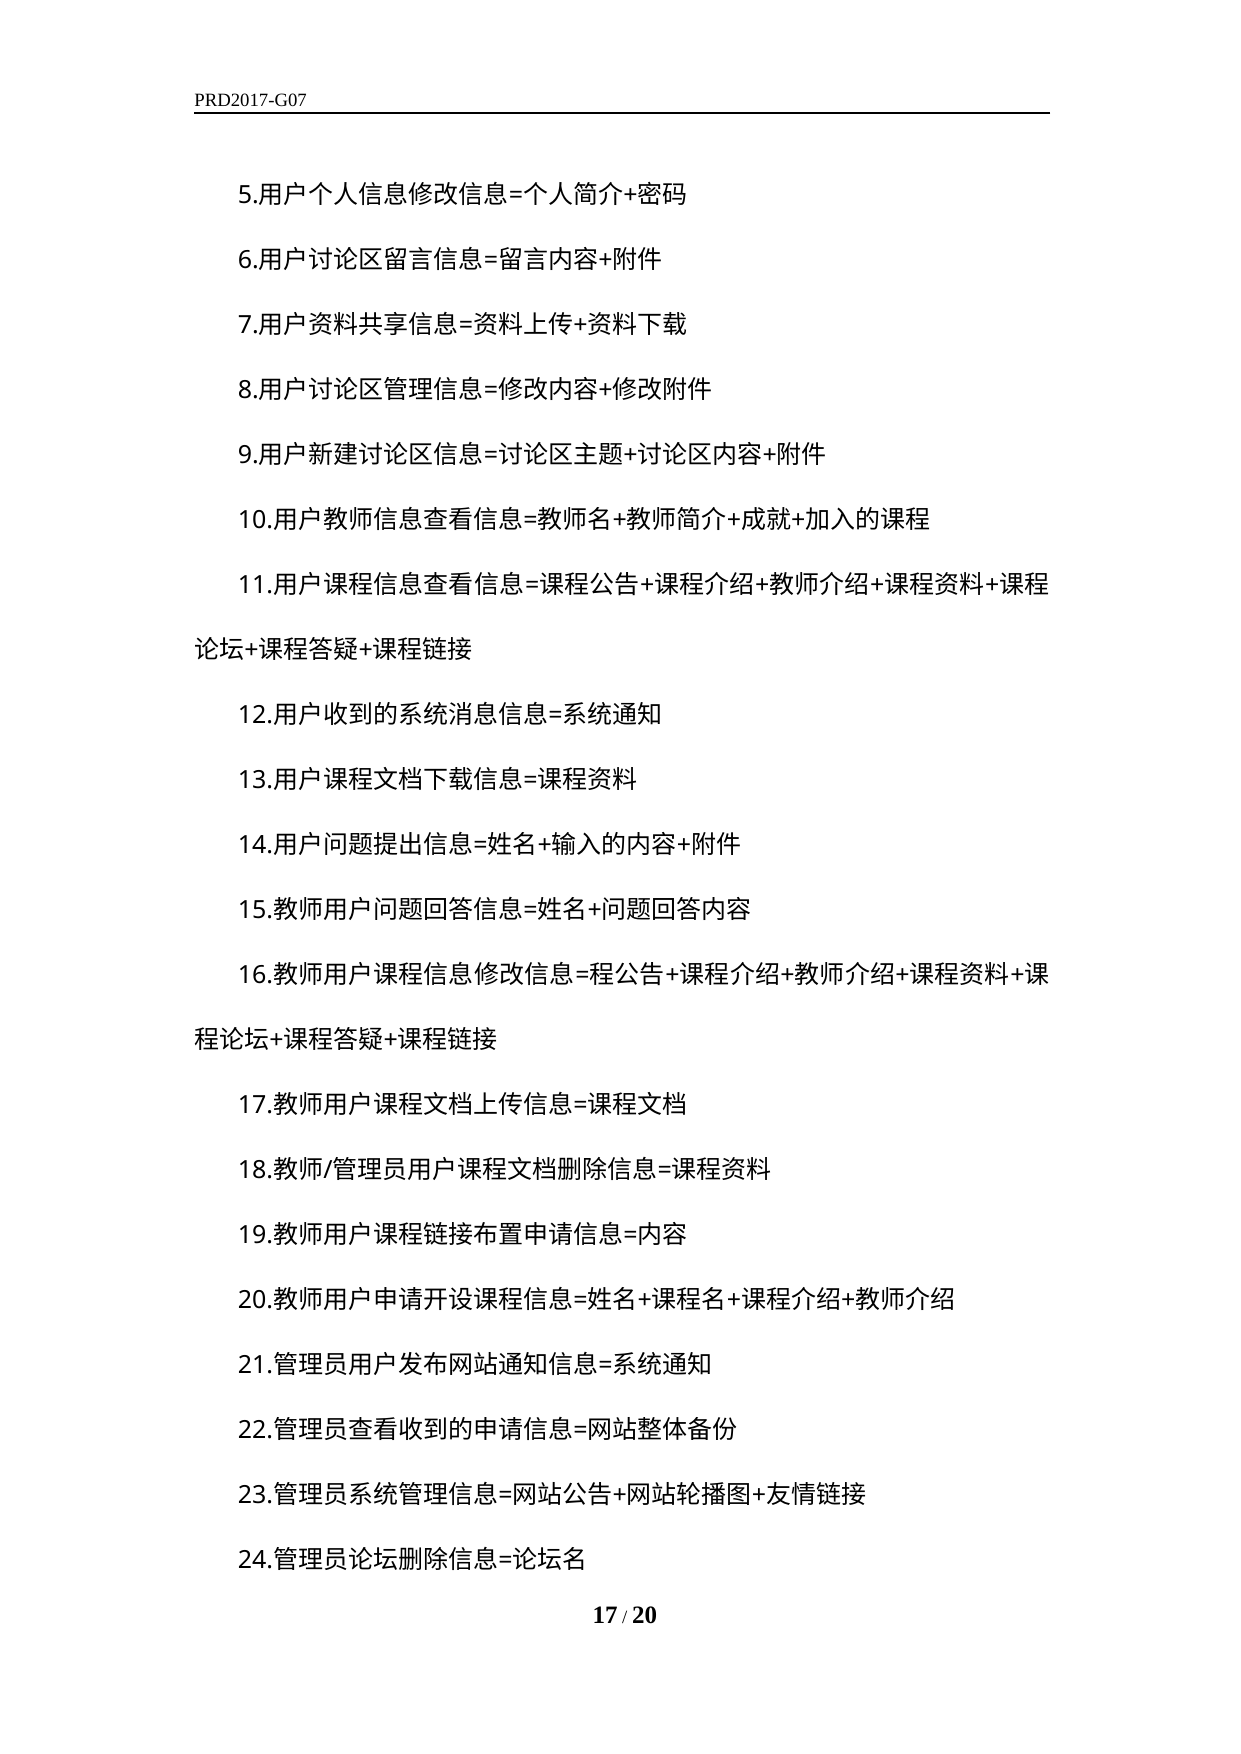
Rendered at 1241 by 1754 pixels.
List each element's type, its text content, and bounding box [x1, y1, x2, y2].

text 24.管理员论坛删除信息=论坛名 [194, 1525, 1050, 1590]
text 23.管理员系统管理信息=网站公告+网站轮播图+友情链接 [194, 1460, 1050, 1525]
text 18.教师/管理员用户课程文档删除信息=课程资料 [194, 1135, 1050, 1200]
text 8.用户讨论区管理信息=修改内容+修改附件 [194, 355, 1050, 420]
text 9.用户新建讨论区信息=讨论区主题+讨论区内容+附件 [194, 420, 1050, 485]
text 14.用户问题提出信息=姓名+输入的内容+附件 [194, 810, 1050, 875]
text 7.用户资料共享信息=资料上传+资料下载 [194, 290, 1050, 355]
text 17.教师用户课程文档上传信息=课程文档 [194, 1070, 1050, 1135]
text 11.用户课程信息查看信息=课程公告+课程介绍+教师介绍+课程资料+课程论坛+课程答疑+课程链接 [194, 550, 1050, 680]
text 15.教师用户问题回答信息=姓名+问题回答内容 [194, 875, 1050, 940]
text 16.教师用户课程信息修改信息=程公告+课程介绍+教师介绍+课程资料+课程论坛+课程答疑+课程链接 [194, 940, 1050, 1070]
text 12.用户收到的系统消息信息=系统通知 [194, 680, 1050, 745]
text 22.管理员查看收到的申请信息=网站整体备份 [194, 1395, 1050, 1460]
text 5.用户个人信息修改信息=个人简介+密码 [194, 160, 1050, 225]
text 6.用户讨论区留言信息=留言内容+附件 [194, 225, 1050, 290]
text 20.教师用户申请开设课程信息=姓名+课程名+课程介绍+教师介绍 [194, 1265, 1050, 1330]
text 10.用户教师信息查看信息=教师名+教师简介+成就+加入的课程 [194, 485, 1050, 550]
text 13.用户课程文档下载信息=课程资料 [194, 745, 1050, 810]
text 19.教师用户课程链接布置申请信息=内容 [194, 1200, 1050, 1265]
text 21.管理员用户发布网站通知信息=系统通知 [194, 1330, 1050, 1395]
